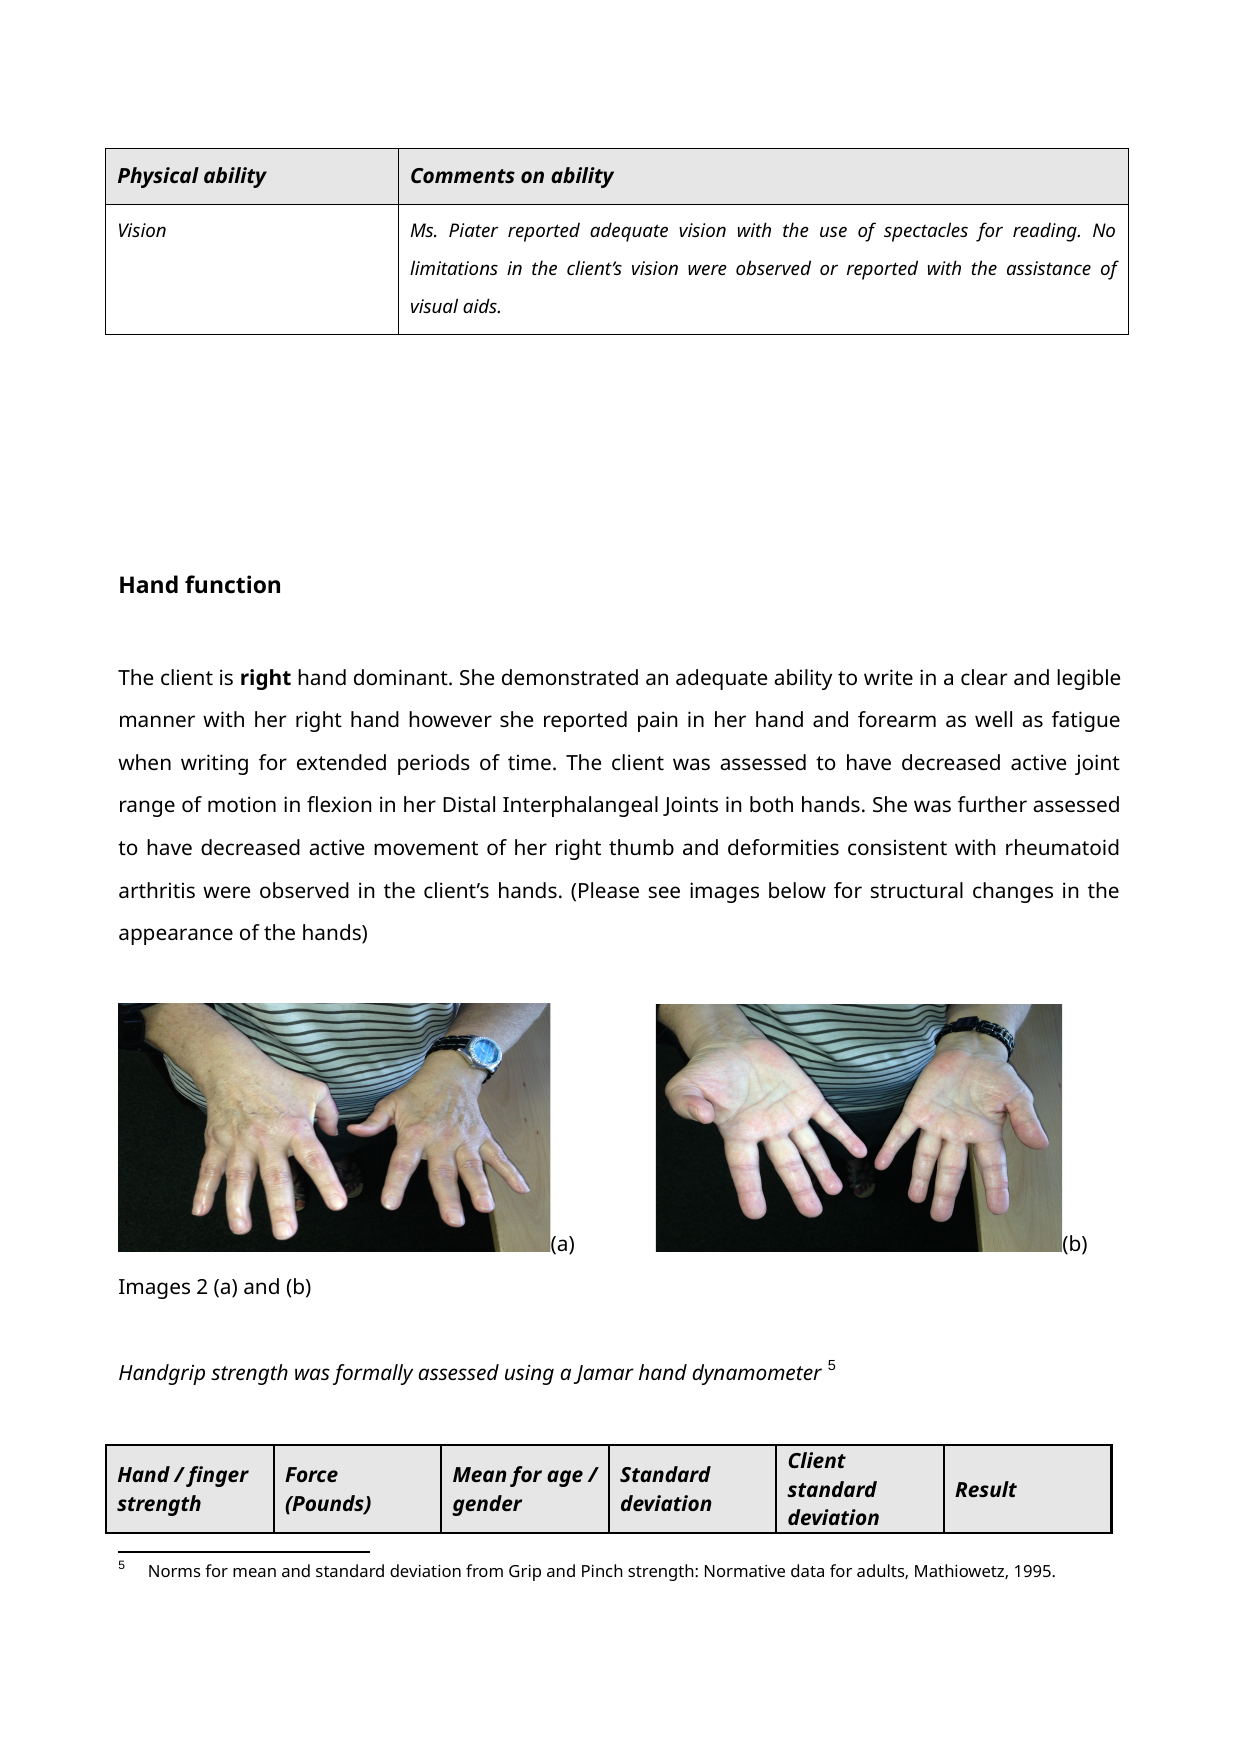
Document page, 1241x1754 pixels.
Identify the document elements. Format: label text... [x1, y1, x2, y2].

text The client is right hand dominant. She demonstrated an adequate ability to write in a clear and legible manner with her right hand however she reported pain in her hand and forearm as well as fatigue when writing for extended periods of time. The client was assessed to have decreased active joint range of motion in flexion in her Distal Interphalangeal Joints in both hands. She was further assessed to have decreased active movement of her right thumb and deformities consistent with rheumatoid arthritis were observed in the client’s hands. (Please see images below for structural changes in the appearance of the hands) [118, 663, 1122, 947]
table_header Client standard deviation [777, 1446, 943, 1532]
table_cell Ms. Piater reported adequate vision with the use of spectacles for reading. No limitations in the client’s vision were observed or reported with the assistance of visual aids. [399, 205, 1128, 334]
text Images 2 (a) and (b) [118, 1272, 1122, 1301]
table_header Result [945, 1446, 1110, 1532]
table_header Mean for age / gender [442, 1446, 608, 1532]
table_header Hand / finger strength [107, 1446, 273, 1532]
table_cell Vision [106, 205, 398, 334]
text Handgrip strength was formally assessed using a Jamar hand dynamometer [118, 1357, 1122, 1387]
picture [118, 1003, 551, 1252]
table_header Comments on ability [399, 149, 1128, 204]
table_header Force (Pounds) [275, 1446, 440, 1532]
picture [655, 1004, 1063, 1252]
text Hand function [118, 569, 1122, 600]
table_header Standard deviation [610, 1446, 775, 1532]
table_header Physical ability [106, 149, 398, 204]
